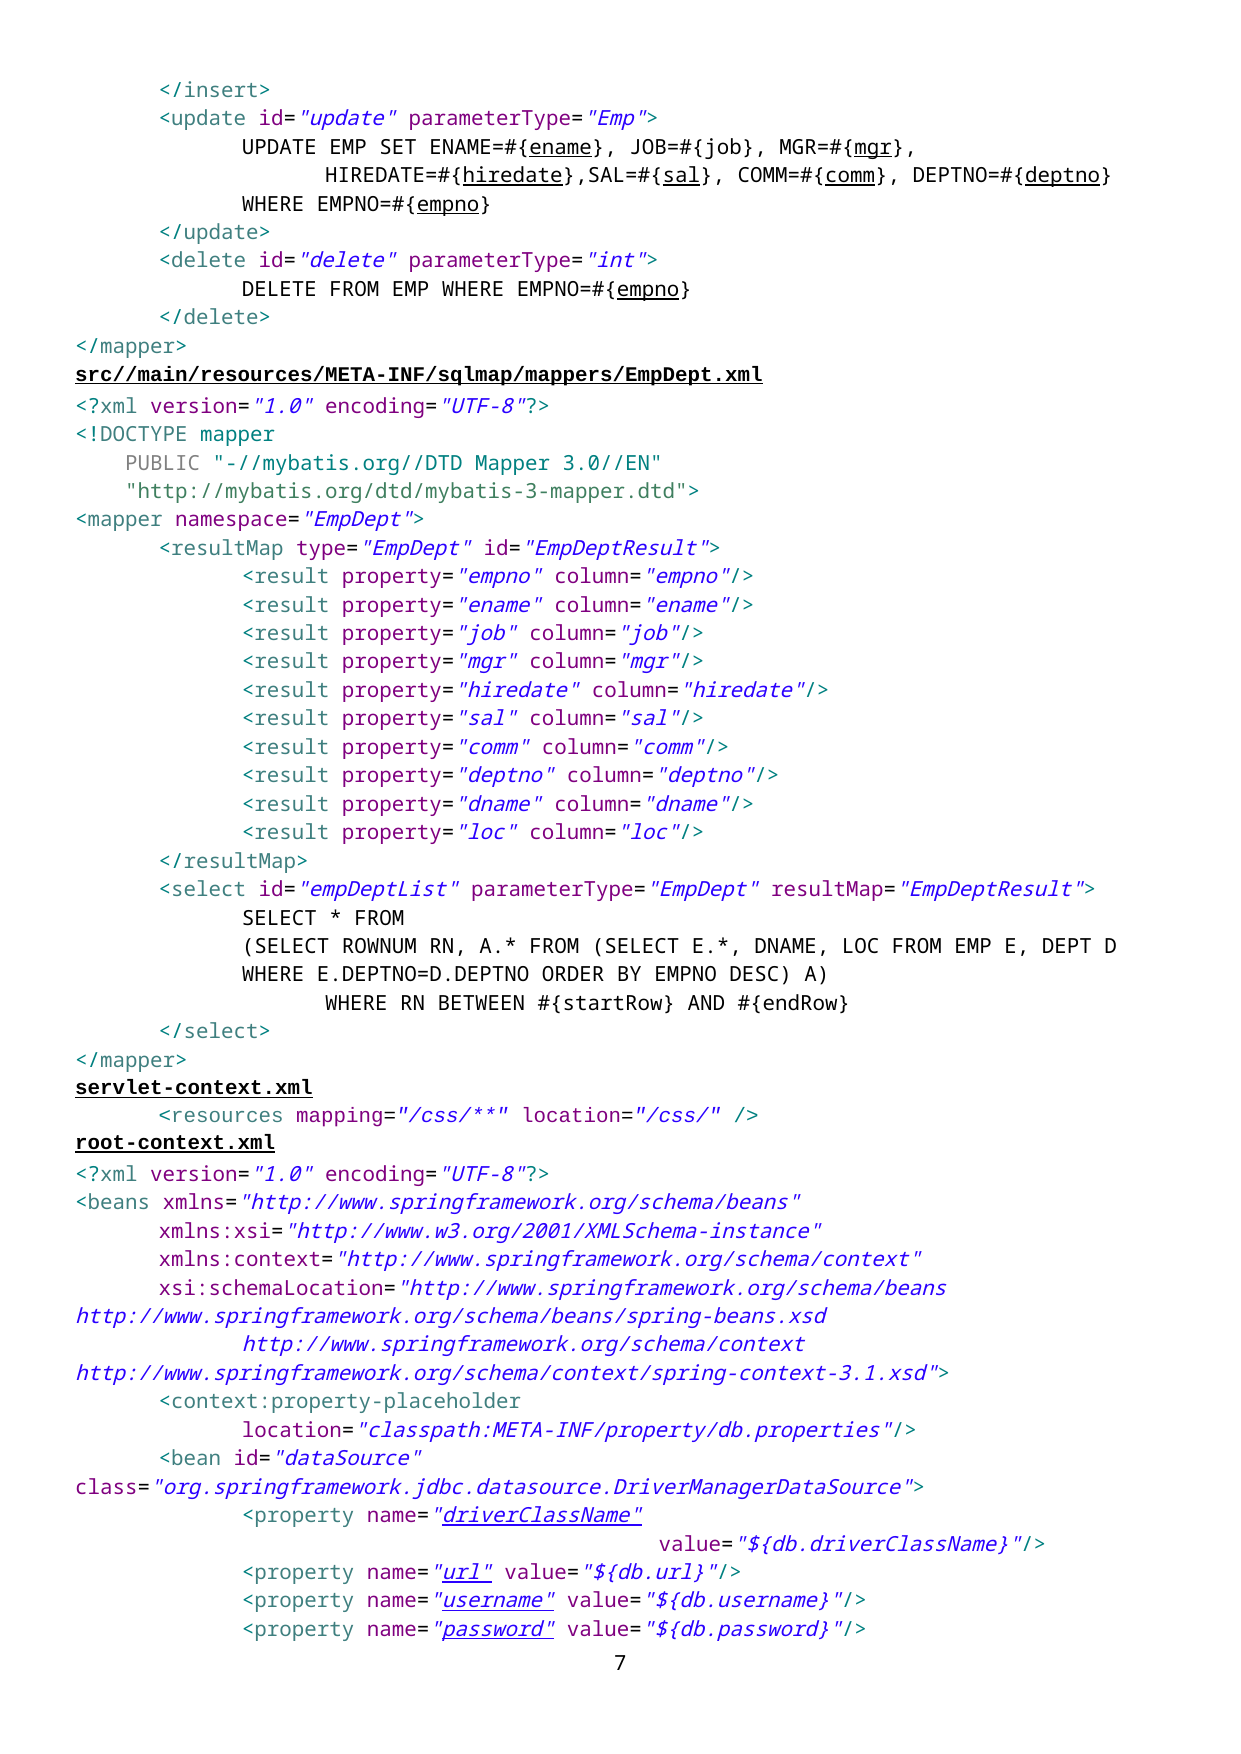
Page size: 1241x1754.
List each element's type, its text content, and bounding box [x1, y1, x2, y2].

text </resultMap> [75, 846, 1165, 874]
text <?xml version="1.0" encoding="UTF-8"?> [75, 1159, 1165, 1187]
text xmlns:context="http://www.springframework.org/schema/context" [75, 1244, 1165, 1273]
text </delete> [75, 302, 1165, 331]
text <result property="ename" column="ename"/> [75, 590, 1165, 618]
text <result property="sal" column="sal"/> [75, 703, 1165, 732]
text value="${db.driverClassName}"/> [75, 1529, 1165, 1557]
text <result property="loc" column="loc"/> [75, 817, 1165, 846]
text location="classpath:META-INF/property/db.properties"/> [75, 1415, 1165, 1443]
text <result property="hiredate" column="hiredate"/> [75, 675, 1165, 703]
text <result property="empno" column="empno"/> [75, 561, 1165, 590]
text WHERE E.DEPTNO=D.DEPTNO ORDER BY EMPNO DESC) A) [75, 959, 1165, 988]
text WHERE RN BETWEEN #{startRow} AND #{endRow} [75, 988, 1165, 1016]
text HIREDATE=#{hiredate},SAL=#{sal}, COMM=#{comm}, DEPTNO=#{deptno} [75, 160, 1165, 189]
text UPDATE EMP SET ENAME=#{ename}, JOB=#{job}, MGR=#{mgr}, [75, 132, 1165, 160]
text (SELECT ROWNUM RN, A.* FROM (SELECT E.*, DNAME, LOC FROM EMP E, DEPT D [75, 931, 1165, 959]
text <result property="mgr" column="mgr"/> [75, 647, 1165, 675]
text root-context.xml [75, 1132, 1165, 1155]
text <result property="comm" column="comm"/> [75, 732, 1165, 760]
text </insert> [75, 75, 1165, 103]
text <?xml version="1.0" encoding="UTF-8"?> [75, 391, 1165, 419]
text "http://mybatis.org/dtd/mybatis-3-mapper.dtd"> [75, 476, 1165, 504]
text WHERE EMPNO=#{empno} [75, 189, 1165, 217]
text servlet-context.xml [75, 1077, 1165, 1101]
text class="org.springframework.jdbc.datasource.DriverManagerDataSource"> [75, 1472, 1165, 1500]
text src//main/resources/META-INF/sqlmap/mappers/EmpDept.xml [75, 363, 1165, 387]
text <property name="driverClassName" [75, 1500, 1165, 1529]
text <context:property-placeholder [75, 1386, 1165, 1415]
text <result property="dname" column="dname"/> [75, 789, 1165, 817]
text <property name="password" value="${db.password}"/> [75, 1614, 1165, 1642]
text DELETE FROM EMP WHERE EMPNO=#{empno} [75, 274, 1165, 302]
text </update> [75, 217, 1165, 246]
text <!DOCTYPE mapper [75, 419, 1165, 448]
text <bean id="dataSource" [75, 1443, 1165, 1472]
text PUBLIC "-//mybatis.org//DTD Mapper 3.0//EN" [75, 448, 1165, 476]
text <property name="username" value="${db.username}"/> [75, 1586, 1165, 1614]
text <resultMap type="EmpDept" id="EmpDeptResult"> [75, 533, 1165, 561]
text <mapper namespace="EmpDept"> [75, 504, 1165, 533]
text <result property="deptno" column="deptno"/> [75, 760, 1165, 789]
text <resources mapping="/css/**" location="/css/" /> [75, 1104, 1165, 1128]
text </mapper> [75, 331, 1165, 359]
text xsi:schemaLocation="http://www.springframework.org/schema/beans http://www.springframework.org/schema/beans/spring-beans.xsd [75, 1273, 1165, 1329]
text </select> [75, 1016, 1165, 1045]
text <beans xmlns="http://www.springframework.org/schema/beans" [75, 1187, 1165, 1216]
text <select id="empDeptList" parameterType="EmpDept" resultMap="EmpDeptResult"> [75, 874, 1165, 903]
text SELECT * FROM [75, 903, 1165, 931]
text <result property="job" column="job"/> [75, 618, 1165, 647]
text <property name="url" value="${db.url}"/> [75, 1557, 1165, 1586]
text <update id="update" parameterType="Emp"> [75, 103, 1165, 132]
text xmlns:xsi="http://www.w3.org/2001/XMLSchema-instance" [75, 1216, 1165, 1244]
text </mapper> [75, 1045, 1165, 1073]
text http://www.springframework.org/schema/context http://www.springframework.org/schema/context/spring-context-3.1.xsd"> [75, 1329, 1165, 1386]
text <delete id="delete" parameterType="int"> [75, 246, 1165, 274]
